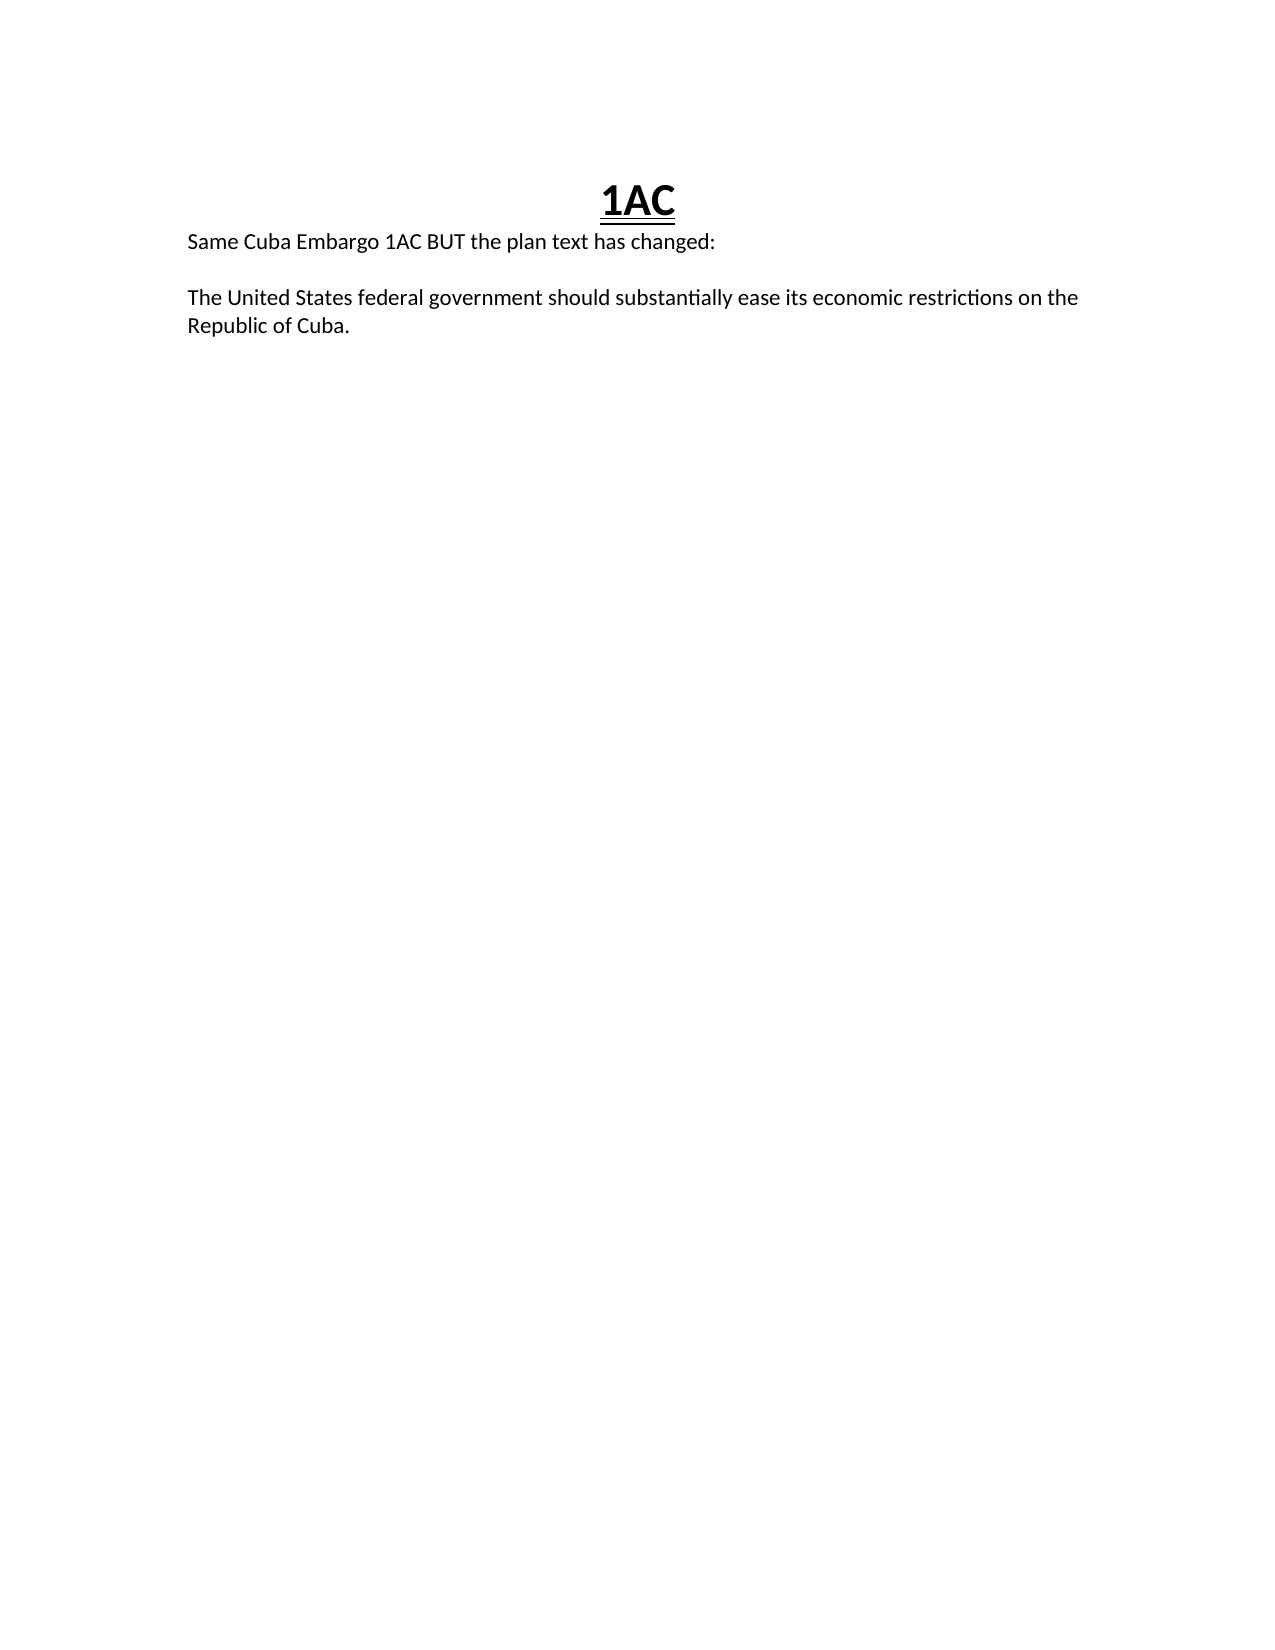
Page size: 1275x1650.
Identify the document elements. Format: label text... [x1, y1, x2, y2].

subtitle 1AC [187, 171, 1087, 227]
text The United States federal government should substantially ease its economic restrictions on the Republic of Cuba. [187, 283, 1087, 339]
text Same Cuba Embargo 1AC BUT the plan text has changed: [187, 227, 1087, 255]
